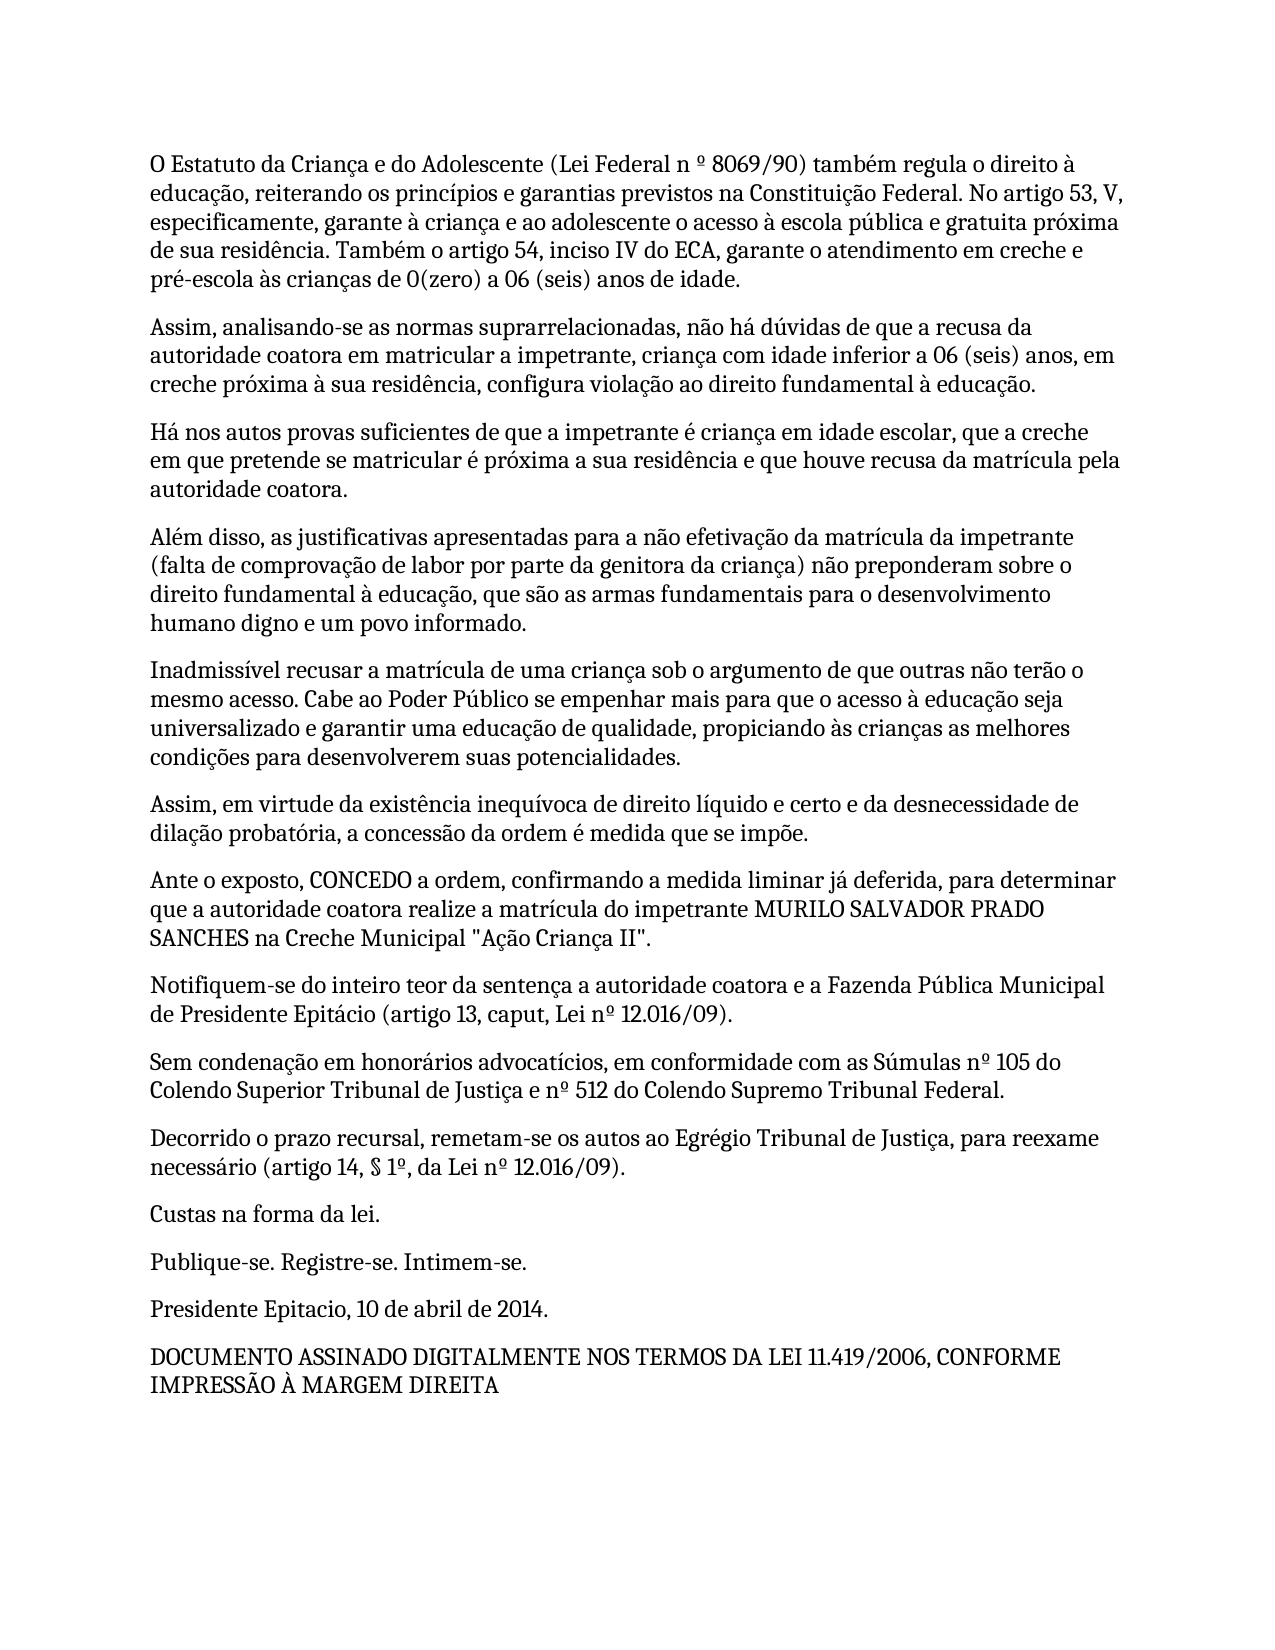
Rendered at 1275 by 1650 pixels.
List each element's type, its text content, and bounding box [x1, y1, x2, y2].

text Presidente Epitacio, 10 de abril de 2014. [150, 1295, 1125, 1324]
text Assim, analisando-se as normas suprarrelacionadas, não há dúvidas de que a recusa da autoridade coatora em matricular a impetrante, criança com idade inferior a 06 (seis) anos, em creche próxima à sua residência, configura violação ao direito fundamental à educação. [150, 312, 1125, 399]
text Além disso, as justificativas apresentadas para a não efetivação da matrícula da impetrante (falta de comprovação de labor por parte da genitora da criança) não preponderam sobre o direito fundamental à educação, que são as armas fundamentais para o desenvolvimento humano digno e um povo informado. [150, 522, 1125, 637]
text Assim, em virtude da existência inequívoca de direito líquido e certo e da desnecessidade de dilação probatória, a concessão da ordem é medida que se impõe. [150, 790, 1125, 847]
text Decorrido o prazo recursal, remetam-se os autos ao Egrégio Tribunal de Justiça, para reexame necessário (artigo 14, § 1º, da Lei nº 12.016/09). [150, 1124, 1125, 1181]
text O Estatuto da Criança e do Adolescente (Lei Federal n º 8069/90) também regula o direito à educação, reiterando os princípios e garantias previstos na Constituição Federal. No artigo 53, V, especificamente, garante à criança e ao adolescente o acesso à escola pública e gratuita próxima de sua residência. Também o artigo 54, inciso IV do ECA, garante o atendimento em creche e pré-escola às crianças de 0(zero) a 06 (seis) anos de idade. [150, 150, 1125, 294]
text Inadmissível recusar a matrícula de uma criança sob o argumento de que outras não terão o mesmo acesso. Cabe ao Poder Público se empenhar mais para que o acesso à educação seja universalizado e garantir uma educação de qualidade, propiciando às crianças as melhores condições para desenvolverem suas potencialidades. [150, 656, 1125, 771]
text Custas na forma da lei. [150, 1200, 1125, 1229]
text Notifiquem-se do inteiro teor da sentença a autoridade coatora e a Fazenda Pública Municipal de Presidente Epitácio (artigo 13, caput, Lei nº 12.016/09). [150, 971, 1125, 1029]
text DOCUMENTO ASSINADO DIGITALMENTE NOS TERMOS DA LEI 11.419/2006, CONFORME IMPRESSÃO À MARGEM DIREITA [150, 1342, 1125, 1400]
text Há nos autos provas suficientes de que a impetrante é criança em idade escolar, que a creche em que pretende se matricular é próxima a sua residência e que houve recusa da matrícula pela autoridade coatora. [150, 417, 1125, 504]
text Sem condenação em honorários advocatícios, em conformidade com as Súmulas nº 105 do Colendo Superior Tribunal de Justiça e nº 512 do Colendo Supremo Tribunal Federal. [150, 1047, 1125, 1105]
text Publique-se. Registre-se. Intimem-se. [150, 1247, 1125, 1276]
text Ante o exposto, CONCEDO a ordem, confirmando a medida liminar já deferida, para determinar que a autoridade coatora realize a matrícula do impetrante MURILO SALVADOR PRADO SANCHES na Creche Municipal "Ação Criança II". [150, 866, 1125, 952]
